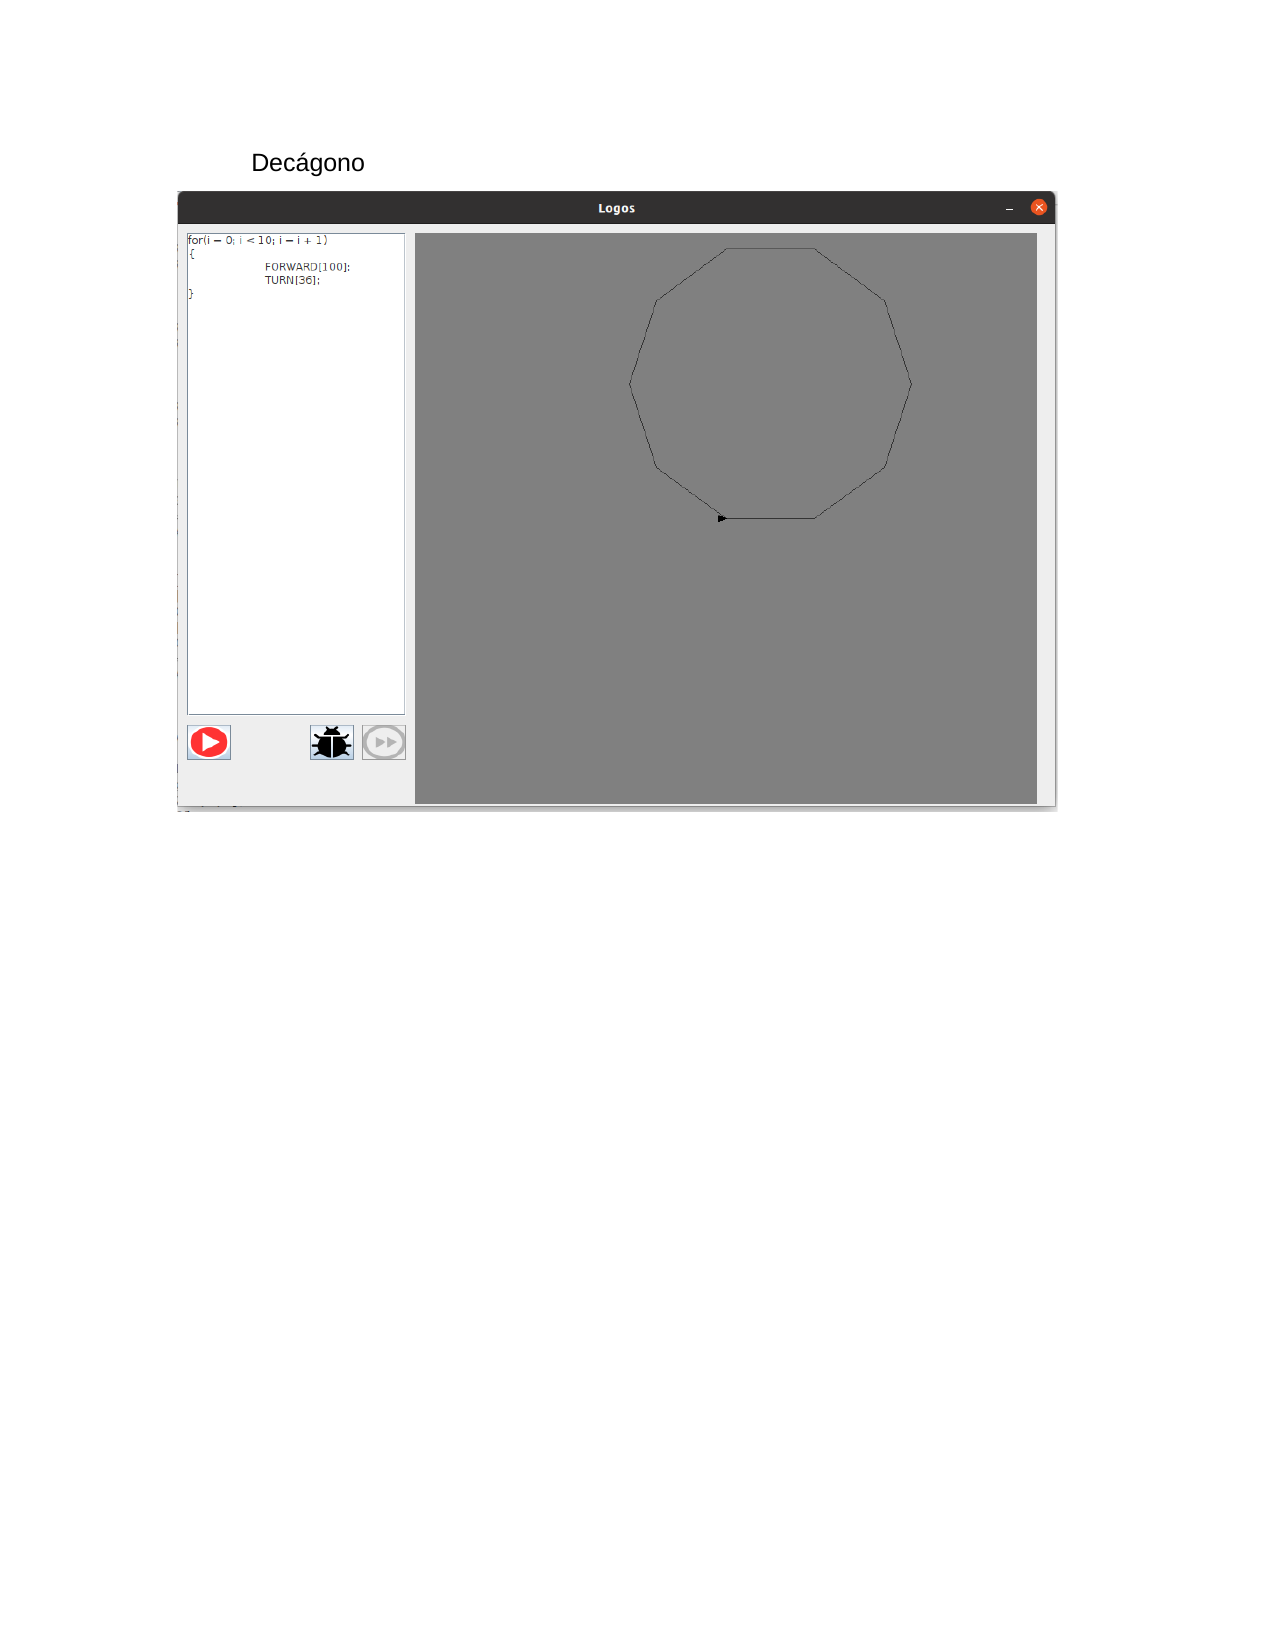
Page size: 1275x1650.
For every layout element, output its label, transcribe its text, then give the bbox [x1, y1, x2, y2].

text Decágono [177, 148, 1098, 176]
picture [177, 191, 1058, 812]
